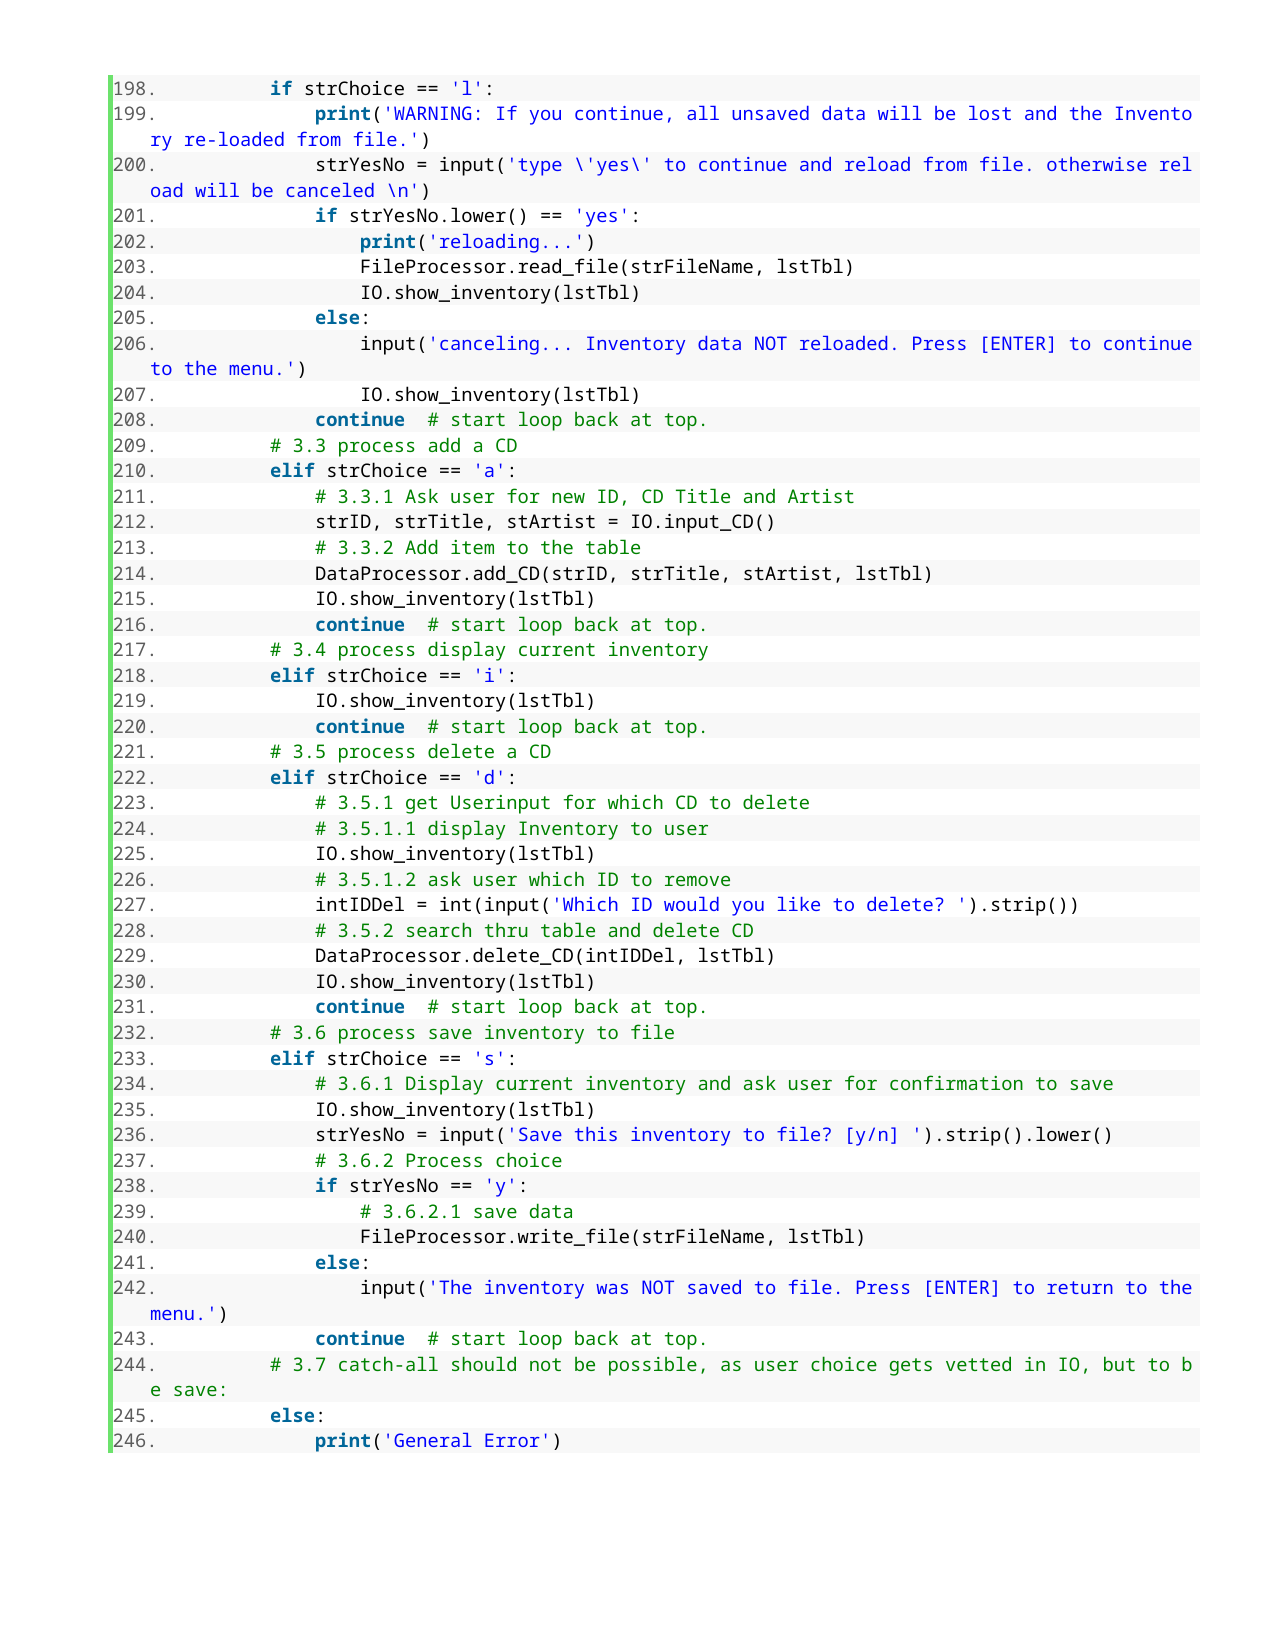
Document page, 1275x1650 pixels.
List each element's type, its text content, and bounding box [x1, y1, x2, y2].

list IO.show_inventory(lstTbl) [113, 279, 1200, 305]
list # 3.6 process save inventory to file [113, 1019, 1200, 1045]
list continue # start loop back at top. [113, 1326, 1200, 1351]
list IO.show_inventory(lstTbl) [113, 1096, 1200, 1121]
list IO.show_inventory(lstTbl) [113, 381, 1200, 407]
list print('WARNING: If you continue, all unsaved data will be lost and the Inventory re-loaded from file.') [113, 101, 1200, 152]
list print('General Error') [113, 1428, 1200, 1453]
list FileProcessor.write_file(strFileName, lstTbl) [113, 1223, 1200, 1249]
list continue # start loop back at top. [113, 713, 1200, 738]
list elif strChoice == 'i': [113, 662, 1200, 687]
list input('canceling... Inventory data NOT reloaded. Press [ENTER] to continue to the menu.') [113, 330, 1200, 381]
list # 3.5.2 search thru table and delete CD [113, 917, 1200, 943]
list elif strChoice == 'd': [113, 764, 1200, 789]
list else: [113, 1402, 1200, 1428]
list strID, strTitle, stArtist = IO.input_CD() [113, 509, 1200, 534]
list # 3.5 process delete a CD [113, 738, 1200, 764]
list intIDDel = int(input('Which ID would you like to delete? ').strip()) [113, 892, 1200, 917]
list if strYesNo == 'y': [113, 1172, 1200, 1198]
list DataProcessor.delete_CD(intIDDel, lstTbl) [113, 943, 1200, 968]
list IO.show_inventory(lstTbl) [113, 585, 1200, 611]
list IO.show_inventory(lstTbl) [113, 841, 1200, 866]
list FileProcessor.read_file(strFileName, lstTbl) [113, 254, 1200, 279]
list strYesNo = input('Save this inventory to file? [y/n] ').strip().lower() [113, 1121, 1200, 1147]
list # 3.7 catch-all should not be possible, as user choice gets vetted in IO, but to be save: [113, 1351, 1200, 1402]
list print('reloading...') [113, 228, 1200, 254]
list input('The inventory was NOT saved to file. Press [ENTER] to return to the menu.') [113, 1274, 1200, 1326]
list # 3.5.1.1 display Inventory to user [113, 815, 1200, 841]
list continue # start loop back at top. [113, 611, 1200, 636]
list else: [113, 1249, 1200, 1274]
list # 3.6.2.1 save data [113, 1198, 1200, 1223]
list # 3.5.1 get Userinput for which CD to delete [113, 789, 1200, 815]
list elif strChoice == 'a': [113, 458, 1200, 483]
list else: [113, 305, 1200, 330]
list if strChoice == 'l': [113, 75, 1200, 101]
list strYesNo = input('type \'yes\' to continue and reload from file. otherwise reload will be canceled \n') [113, 152, 1200, 203]
list # 3.4 process display current inventory [113, 636, 1200, 662]
list # 3.6.1 Display current inventory and ask user for confirmation to save [113, 1070, 1200, 1096]
list continue # start loop back at top. [113, 994, 1200, 1019]
list # 3.6.2 Process choice [113, 1147, 1200, 1172]
list # 3.5.1.2 ask user which ID to remove [113, 866, 1200, 892]
list if strYesNo.lower() == 'yes': [113, 203, 1200, 228]
list DataProcessor.add_CD(strID, strTitle, stArtist, lstTbl) [113, 560, 1200, 585]
list # 3.3 process add a CD [113, 432, 1200, 458]
list # 3.3.1 Ask user for new ID, CD Title and Artist [113, 483, 1200, 509]
list continue # start loop back at top. [113, 407, 1200, 432]
list elif strChoice == 's': [113, 1045, 1200, 1070]
list IO.show_inventory(lstTbl) [113, 687, 1200, 713]
list # 3.3.2 Add item to the table [113, 534, 1200, 560]
list IO.show_inventory(lstTbl) [113, 968, 1200, 994]
